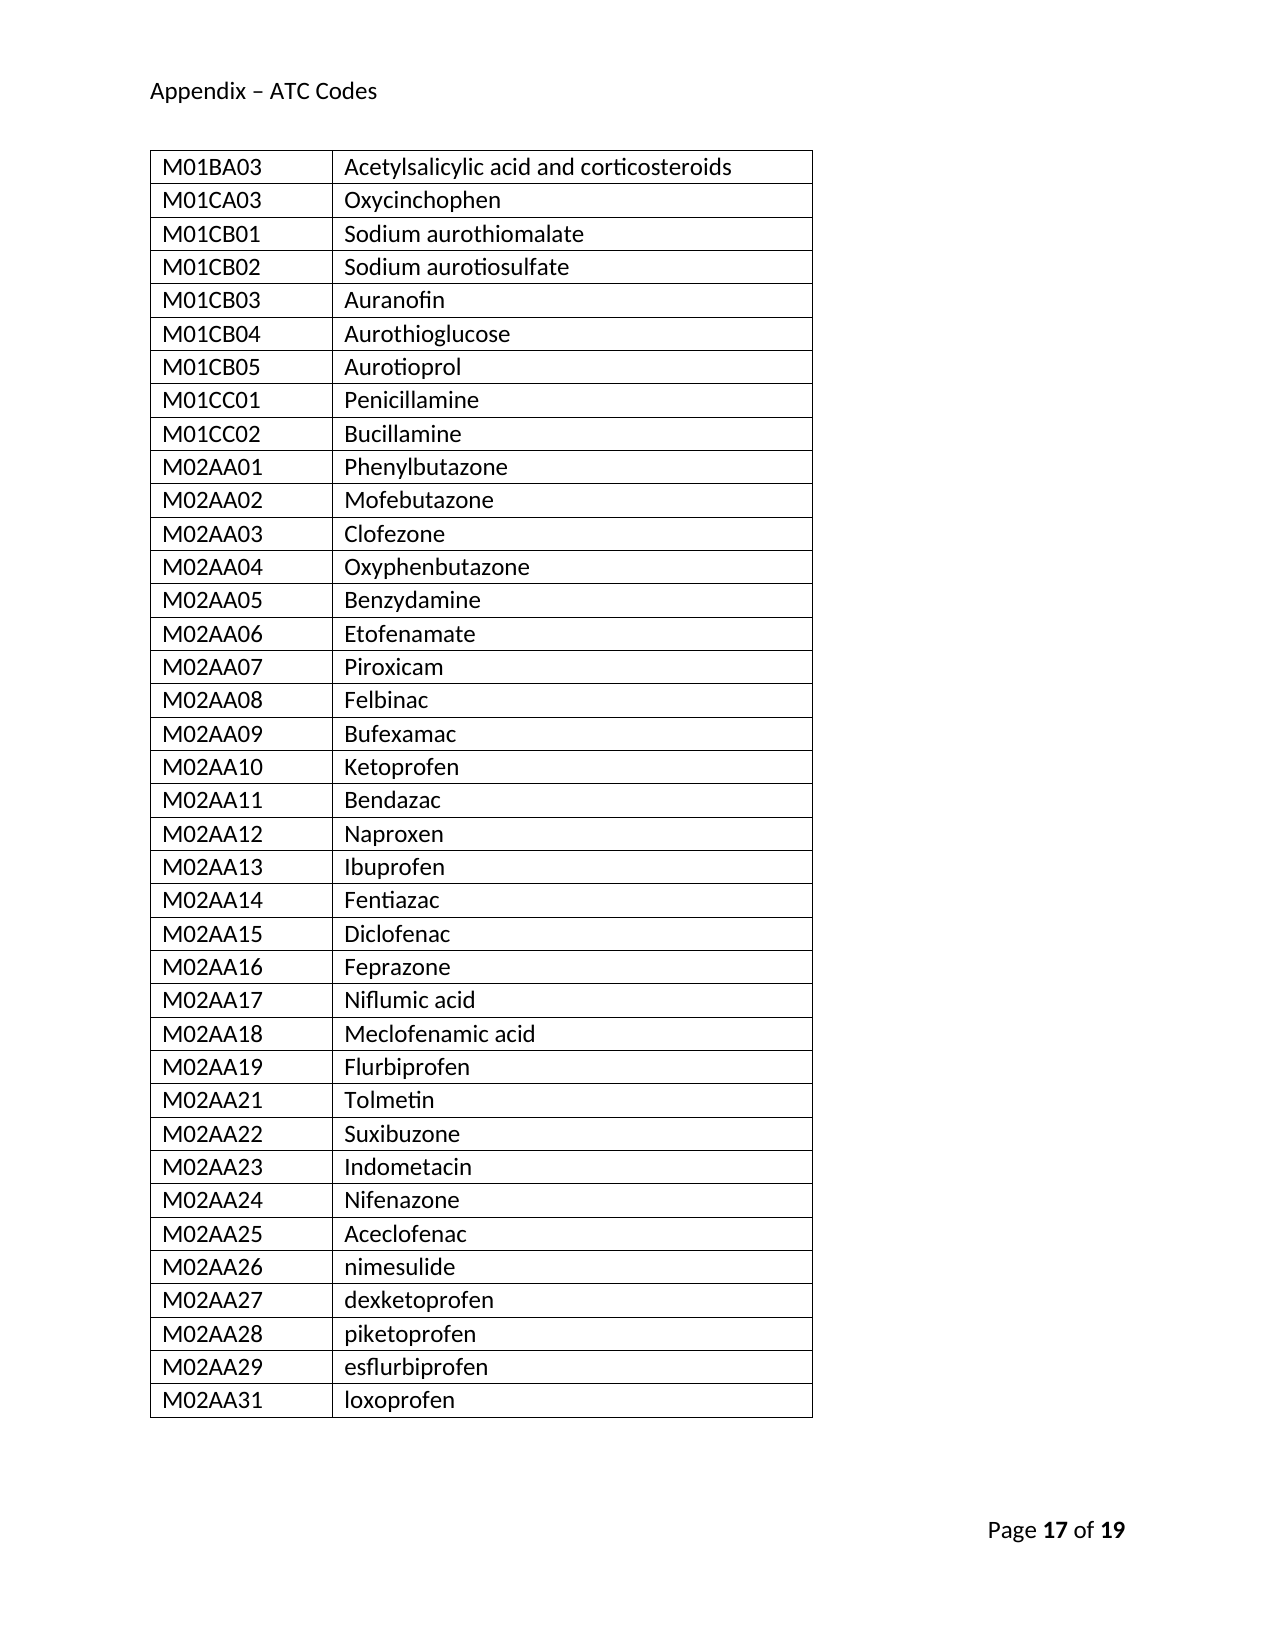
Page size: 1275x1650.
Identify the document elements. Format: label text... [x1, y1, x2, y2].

table_cell Bufexamac [333, 718, 812, 750]
table_cell M01BA03 [151, 151, 332, 183]
table_cell Etofenamate [333, 618, 812, 650]
table_cell dexketoprofen [333, 1284, 812, 1317]
table_cell M02AA10 [151, 751, 332, 783]
table_cell Auranofin [333, 284, 812, 317]
table_cell Bendazac [333, 784, 812, 817]
table_cell M02AA04 [151, 551, 332, 583]
table_cell M02AA21 [151, 1084, 332, 1117]
table_cell M01CB04 [151, 318, 332, 350]
table_cell M02AA08 [151, 684, 332, 717]
table_cell M01CB03 [151, 284, 332, 317]
table_cell M02AA25 [151, 1218, 332, 1250]
table_cell Flurbiprofen [333, 1051, 812, 1083]
table_cell M02AA05 [151, 584, 332, 617]
table_cell Indometacin [333, 1151, 812, 1183]
table_cell Clofezone [333, 518, 812, 550]
table_cell M02AA18 [151, 1018, 332, 1050]
table_cell M02AA06 [151, 618, 332, 650]
table_cell M02AA19 [151, 1051, 332, 1083]
table_cell Ibuprofen [333, 851, 812, 883]
table_cell nimesulide [333, 1251, 812, 1283]
table_cell M01CA03 [151, 184, 332, 217]
table_cell Niflumic acid [333, 984, 812, 1017]
table_cell M02AA07 [151, 651, 332, 683]
table_cell M02AA17 [151, 984, 332, 1017]
table_cell esflurbiprofen [333, 1351, 812, 1383]
table_cell M02AA03 [151, 518, 332, 550]
table_cell M02AA12 [151, 818, 332, 850]
table_cell Piroxicam [333, 651, 812, 683]
table_cell M02AA14 [151, 884, 332, 917]
table_cell Aceclofenac [333, 1218, 812, 1250]
table_cell Nifenazone [333, 1184, 812, 1217]
table_cell M02AA23 [151, 1151, 332, 1183]
table_cell piketoprofen [333, 1318, 812, 1350]
table_cell Oxycinchophen [333, 184, 812, 217]
table_cell Sodium aurothiomalate [333, 218, 812, 250]
table_cell Feprazone [333, 951, 812, 983]
table_cell M01CC01 [151, 384, 332, 417]
table_cell M02AA31 [151, 1384, 332, 1417]
table_cell Sodium aurotiosulfate [333, 251, 812, 283]
table_cell M02AA01 [151, 451, 332, 483]
table_cell Aurothioglucose [333, 318, 812, 350]
table_cell Meclofenamic acid [333, 1018, 812, 1050]
table_cell Fentiazac [333, 884, 812, 917]
table_cell M02AA29 [151, 1351, 332, 1383]
table_cell M02AA27 [151, 1284, 332, 1317]
table_cell M02AA26 [151, 1251, 332, 1283]
table_cell M02AA02 [151, 484, 332, 517]
table_cell Diclofenac [333, 918, 812, 950]
table_cell M01CB02 [151, 251, 332, 283]
table_cell M02AA15 [151, 918, 332, 950]
table_cell Naproxen [333, 818, 812, 850]
table_cell Phenylbutazone [333, 451, 812, 483]
table_cell M02AA22 [151, 1118, 332, 1150]
table_cell M01CB01 [151, 218, 332, 250]
table_cell Benzydamine [333, 584, 812, 617]
table_cell Ketoprofen [333, 751, 812, 783]
table_cell M01CC02 [151, 418, 332, 450]
table_cell Felbinac [333, 684, 812, 717]
table_cell Acetylsalicylic acid and corticosteroids [333, 151, 812, 183]
table_cell M01CB05 [151, 351, 332, 383]
table_cell M02AA13 [151, 851, 332, 883]
table_cell Oxyphenbutazone [333, 551, 812, 583]
table_cell M02AA16 [151, 951, 332, 983]
table_cell Aurotioprol [333, 351, 812, 383]
table_cell M02AA09 [151, 718, 332, 750]
table_cell Bucillamine [333, 418, 812, 450]
table_cell loxoprofen [333, 1384, 812, 1417]
table_cell Tolmetin [333, 1084, 812, 1117]
table_cell M02AA11 [151, 784, 332, 817]
table_cell M02AA24 [151, 1184, 332, 1217]
table_cell M02AA28 [151, 1318, 332, 1350]
table_cell Penicillamine [333, 384, 812, 417]
table_cell Mofebutazone [333, 484, 812, 517]
table_cell Suxibuzone [333, 1118, 812, 1150]
